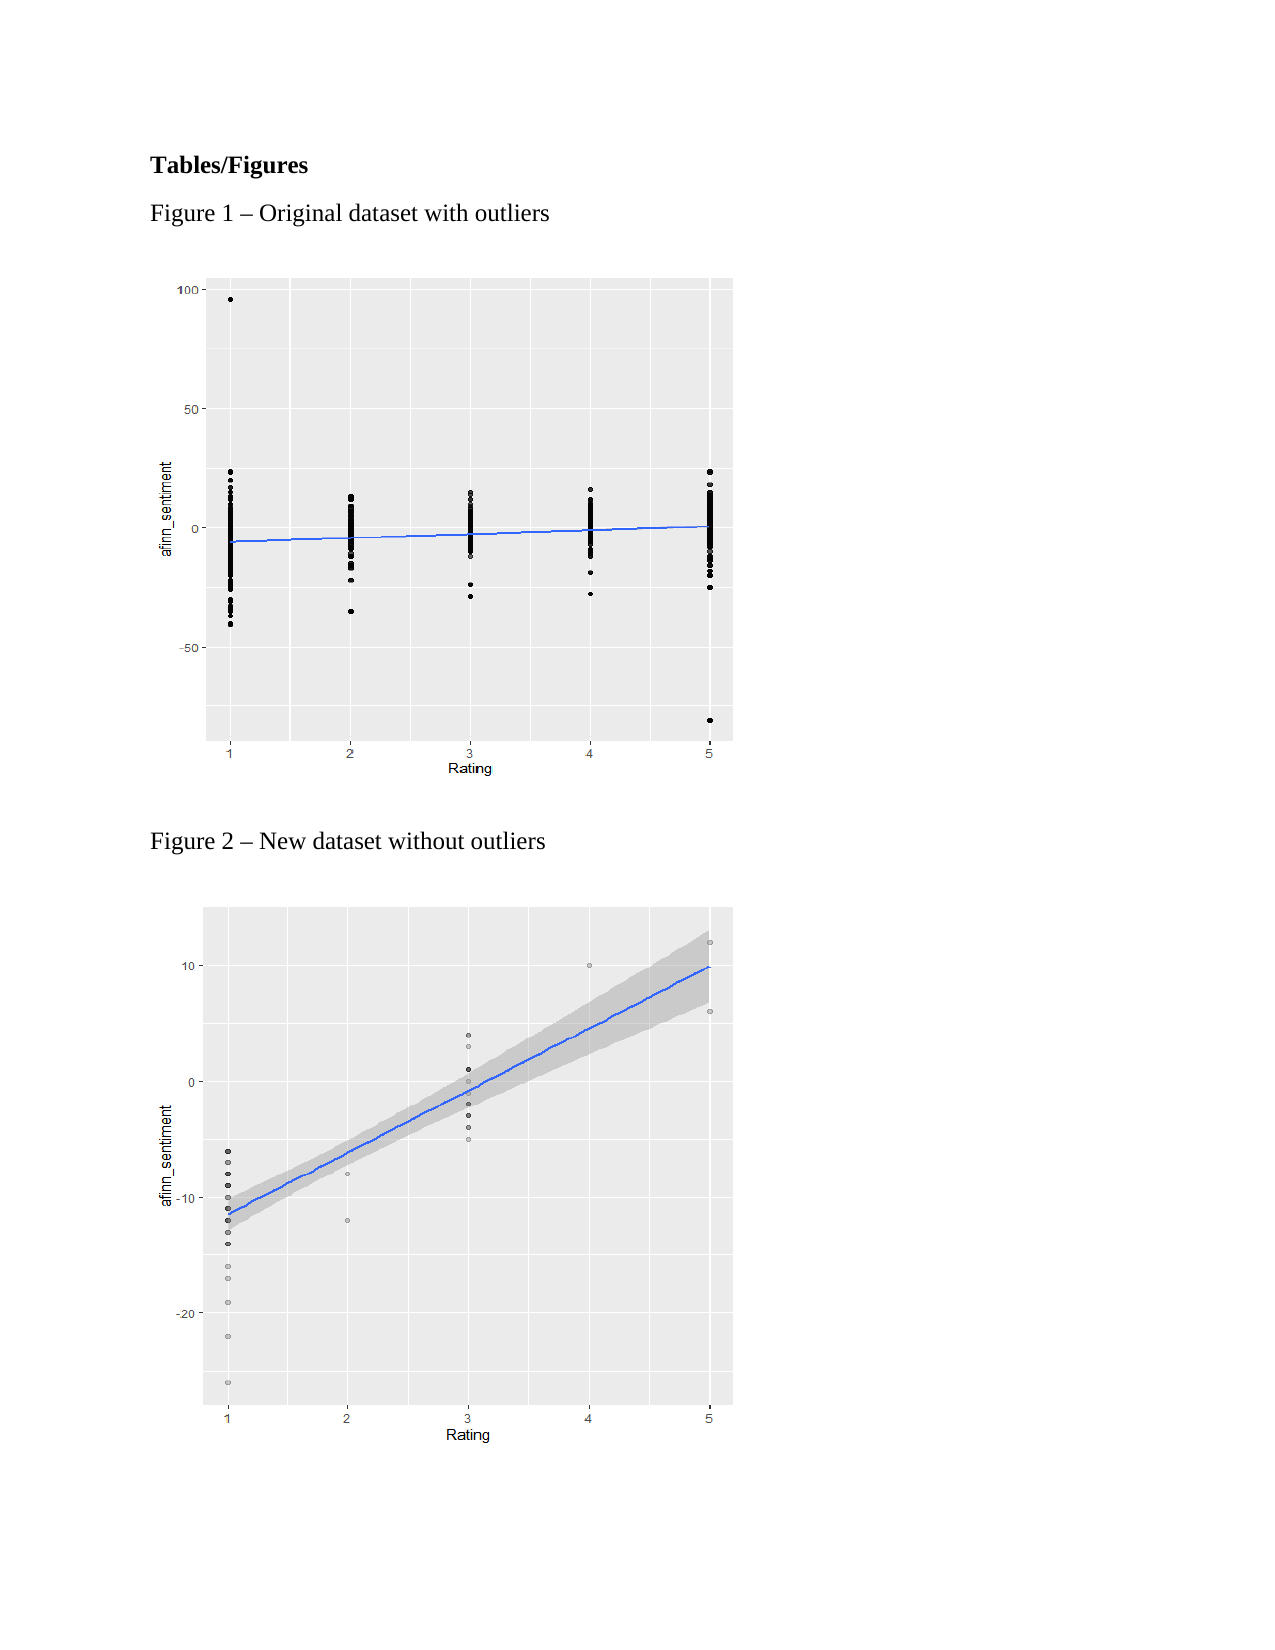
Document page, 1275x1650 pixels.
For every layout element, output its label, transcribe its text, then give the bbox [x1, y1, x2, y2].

text Figure 2 – New dataset without outliers [150, 826, 1125, 855]
text Tables/Figures [150, 150, 1125, 179]
picture [150, 900, 742, 1449]
text Figure 1 – Original dataset with outliers [150, 198, 1125, 226]
picture [150, 271, 742, 782]
